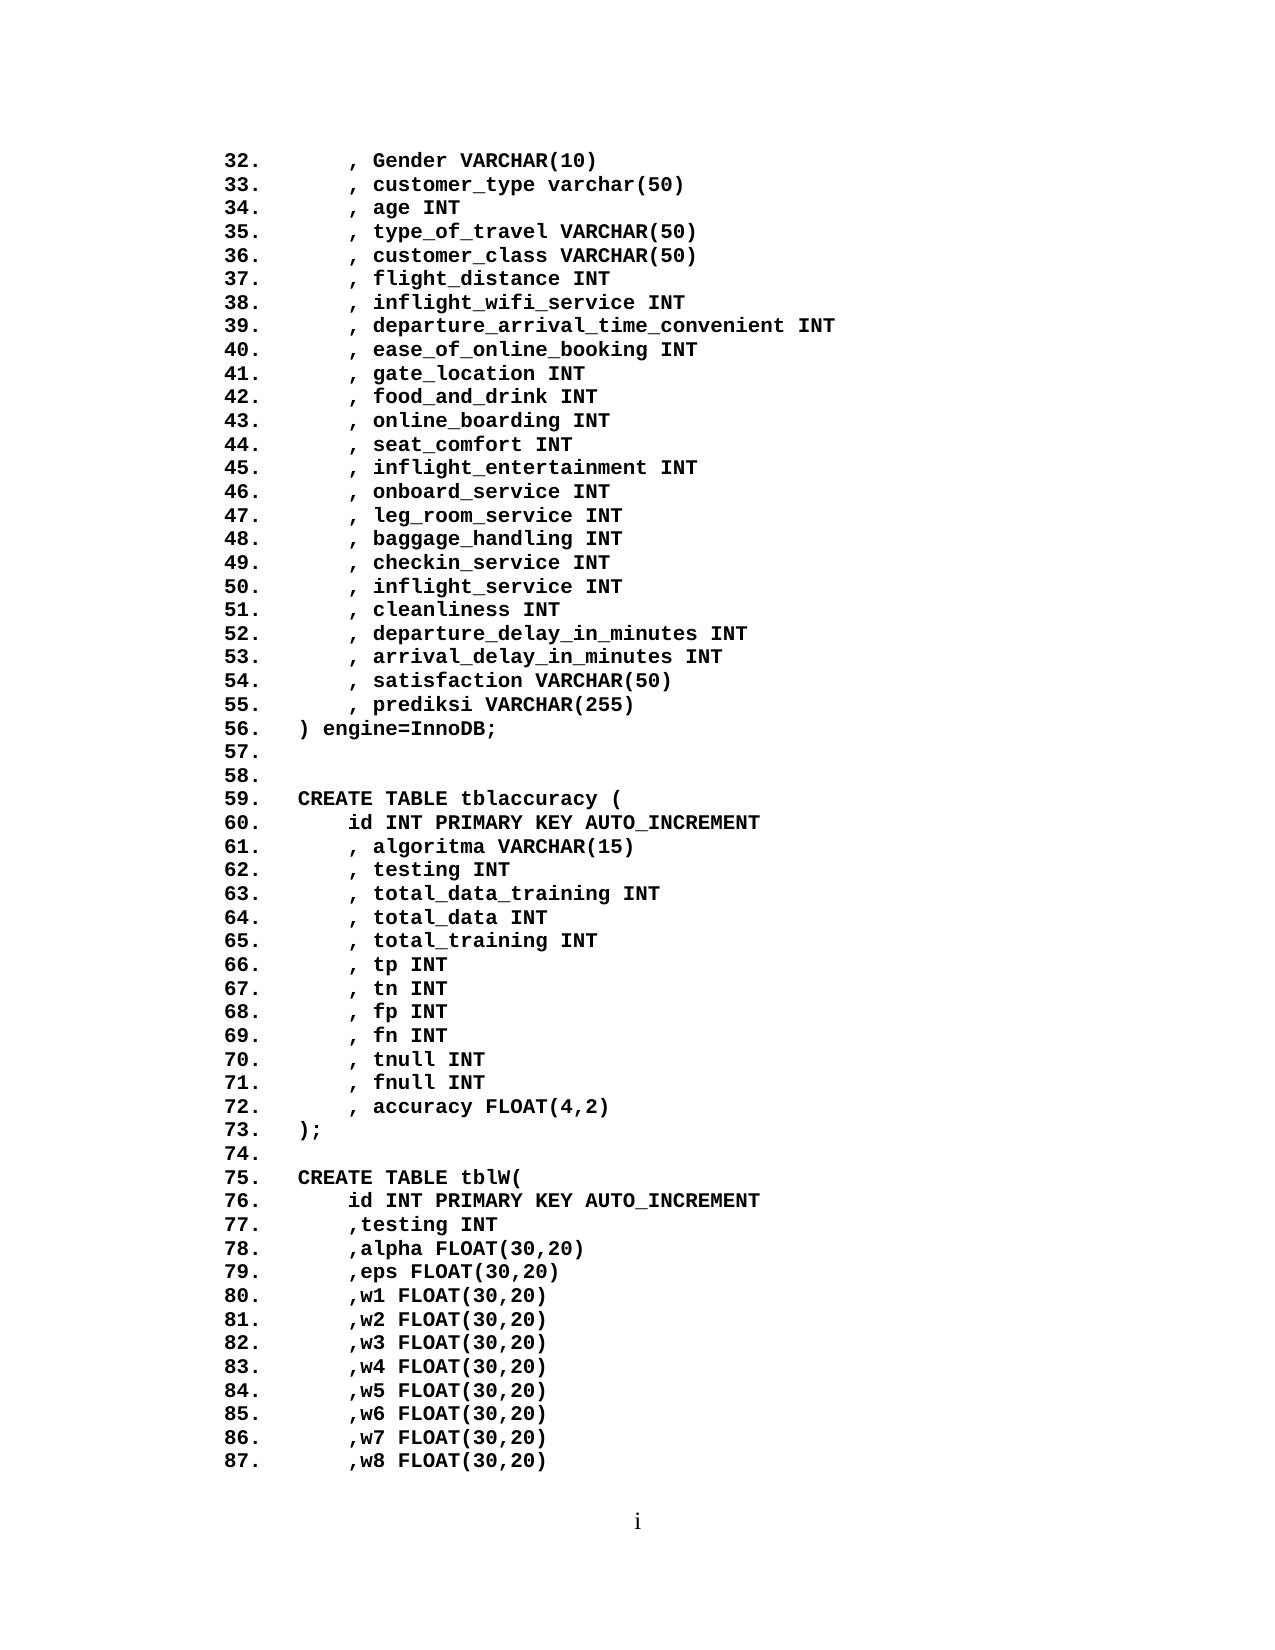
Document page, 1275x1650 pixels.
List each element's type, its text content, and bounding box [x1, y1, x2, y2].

list ) engine=InnoDB; [224, 717, 1125, 741]
list , flight_distance INT [224, 268, 1125, 292]
list , tp INT [224, 954, 1125, 978]
list ,w3 FLOAT(30,20) [224, 1332, 1125, 1356]
list , tnull INT [224, 1048, 1125, 1072]
list ,alpha FLOAT(30,20) [224, 1238, 1125, 1261]
list ,w1 FLOAT(30,20) [224, 1285, 1125, 1309]
list , total_training INT [224, 930, 1125, 954]
list , tn INT [224, 978, 1125, 1001]
list , testing INT [224, 859, 1125, 883]
list , prediksi VARCHAR(255) [224, 694, 1125, 717]
list , departure_delay_in_minutes INT [224, 623, 1125, 647]
list ,w4 FLOAT(30,20) [224, 1356, 1125, 1379]
list , algoritma VARCHAR(15) [224, 836, 1125, 859]
list ,w2 FLOAT(30,20) [224, 1309, 1125, 1332]
list , customer_class VARCHAR(50) [224, 244, 1125, 268]
list ,w8 FLOAT(30,20) [224, 1451, 1125, 1474]
list , inflight_service INT [224, 576, 1125, 599]
list , baggage_handling INT [224, 528, 1125, 552]
list , Gender VARCHAR(10) [224, 150, 1125, 174]
list ,eps FLOAT(30,20) [224, 1261, 1125, 1285]
list , fnull INT [224, 1072, 1125, 1096]
list , onboard_service INT [224, 481, 1125, 505]
list , food_and_drink INT [224, 386, 1125, 410]
list ); [224, 1119, 1125, 1143]
list ,w7 FLOAT(30,20) [224, 1427, 1125, 1451]
list ,testing INT [224, 1214, 1125, 1238]
list ,w6 FLOAT(30,20) [224, 1403, 1125, 1427]
list , arrival_delay_in_minutes INT [224, 647, 1125, 670]
list , customer_type varchar(50) [224, 174, 1125, 197]
list , total_data INT [224, 907, 1125, 930]
list CREATE TABLE tblaccuracy ( [224, 788, 1125, 812]
list , leg_room_service INT [224, 505, 1125, 528]
list , checkin_service INT [224, 552, 1125, 576]
list , fn INT [224, 1025, 1125, 1048]
list , cleanliness INT [224, 599, 1125, 623]
list ,w5 FLOAT(30,20) [224, 1379, 1125, 1403]
list id INT PRIMARY KEY AUTO_INCREMENT [224, 812, 1125, 836]
list , fp INT [224, 1001, 1125, 1025]
list CREATE TABLE tblW( [224, 1167, 1125, 1190]
list , accuracy FLOAT(4,2) [224, 1096, 1125, 1119]
list , inflight_entertainment INT [224, 457, 1125, 481]
list , gate_location INT [224, 363, 1125, 386]
list , type_of_travel VARCHAR(50) [224, 221, 1125, 244]
list , online_boarding INT [224, 410, 1125, 434]
list , total_data_training INT [224, 883, 1125, 907]
list , age INT [224, 197, 1125, 221]
list , satisfaction VARCHAR(50) [224, 670, 1125, 694]
list , seat_comfort INT [224, 434, 1125, 457]
list , ease_of_online_booking INT [224, 339, 1125, 363]
list id INT PRIMARY KEY AUTO_INCREMENT [224, 1190, 1125, 1214]
list , departure_arrival_time_convenient INT [224, 316, 1125, 339]
list , inflight_wifi_service INT [224, 292, 1125, 316]
